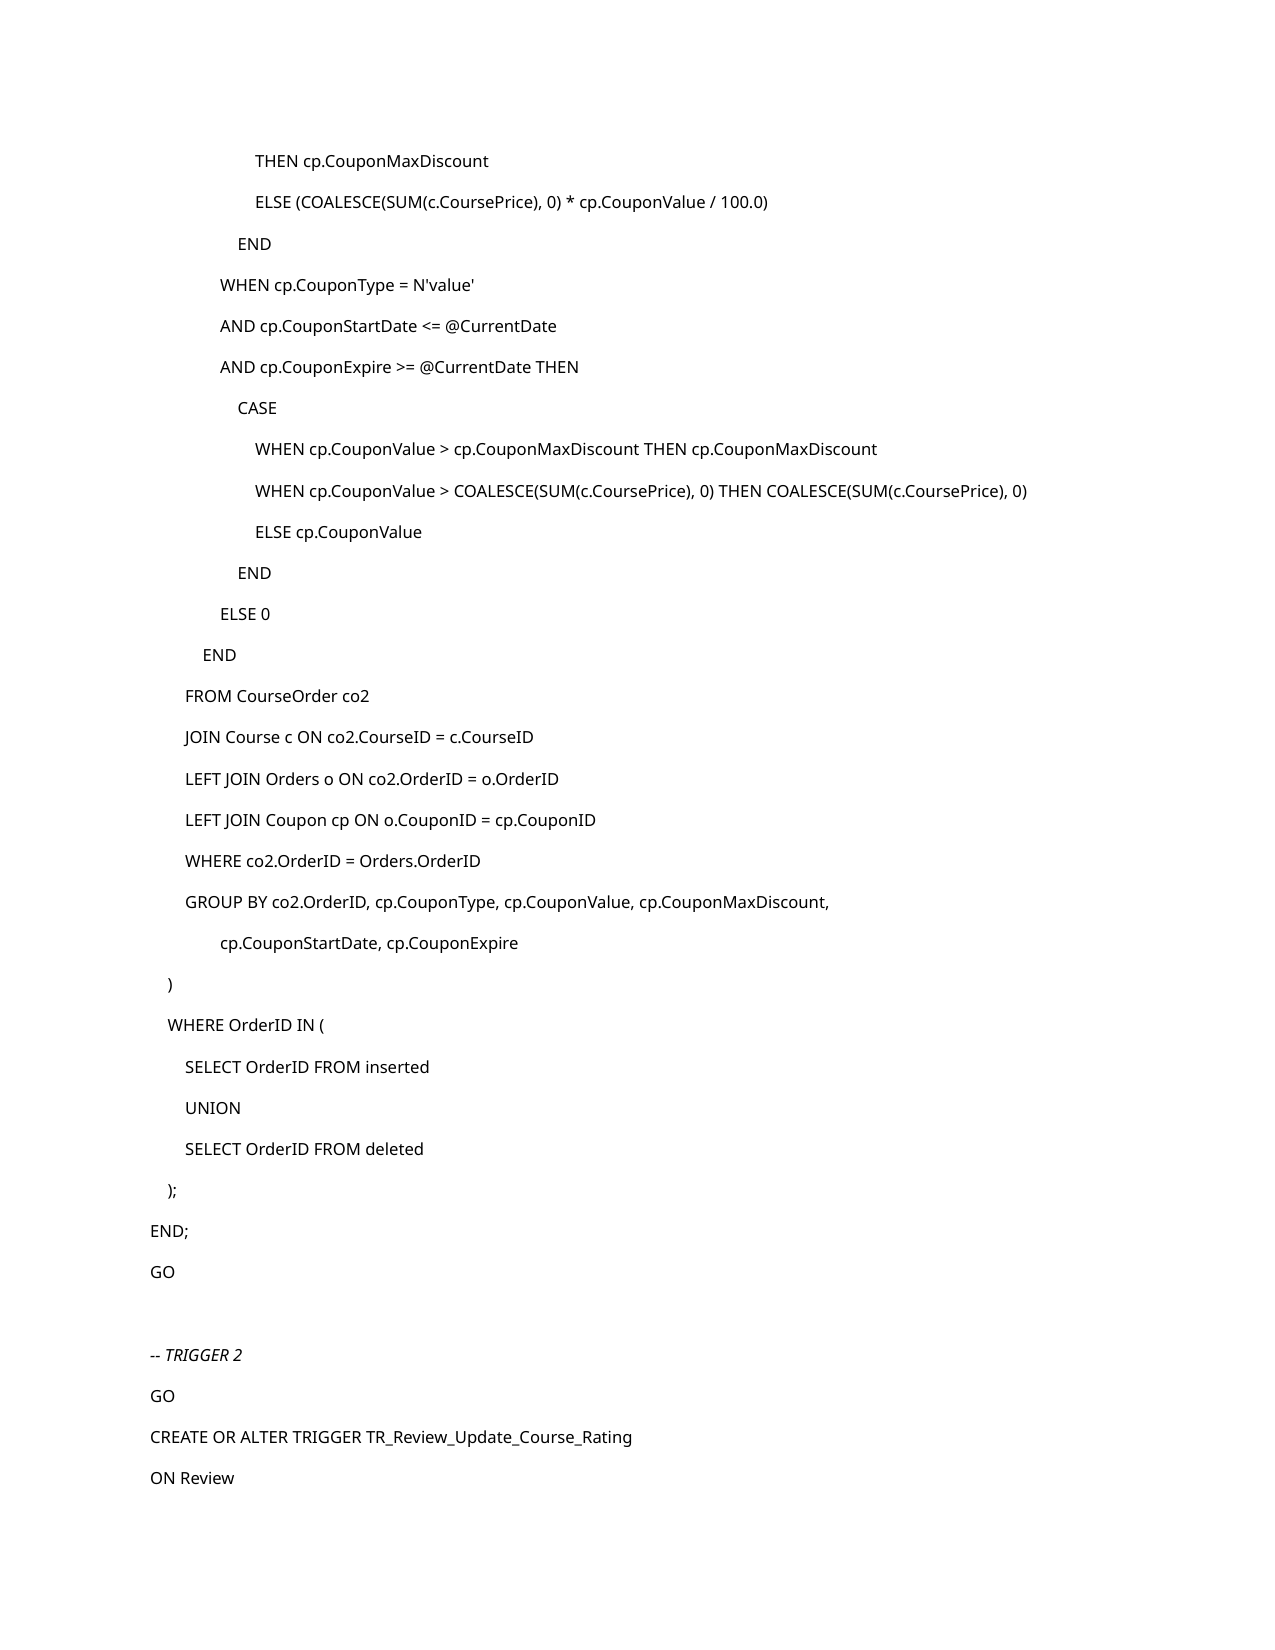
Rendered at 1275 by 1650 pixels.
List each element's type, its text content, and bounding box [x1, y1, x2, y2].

text WHEN cp.CouponType = N'value' [150, 273, 1125, 296]
text END [150, 561, 1125, 584]
text ELSE cp.CouponValue [150, 520, 1125, 543]
text END [150, 644, 1125, 666]
text GROUP BY co2.OrderID, cp.CouponType, cp.CouponValue, cp.CouponMaxDiscount, [150, 891, 1125, 913]
text ELSE (COALESCE(SUM(c.CoursePrice), 0) * cp.CouponValue / 100.0) [150, 191, 1125, 214]
text GO [150, 1384, 1125, 1407]
text AND cp.CouponExpire >= @CurrentDate THEN [150, 356, 1125, 378]
text WHEN cp.CouponValue > COALESCE(SUM(c.CoursePrice), 0) THEN COALESCE(SUM(c.CoursePrice), 0) [150, 479, 1125, 502]
text LEFT JOIN Coupon cp ON o.CouponID = cp.CouponID [150, 808, 1125, 831]
text WHEN cp.CouponValue > cp.CouponMaxDiscount THEN cp.CouponMaxDiscount [150, 438, 1125, 461]
text GO [150, 1261, 1125, 1284]
text CREATE OR ALTER TRIGGER TR_Review_Update_Course_Rating [150, 1426, 1125, 1448]
text cp.CouponStartDate, cp.CouponExpire [150, 932, 1125, 954]
text SELECT OrderID FROM inserted [150, 1055, 1125, 1078]
text END [150, 232, 1125, 255]
text CASE [150, 397, 1125, 419]
text WHERE OrderID IN ( [150, 1014, 1125, 1037]
text ); [150, 1179, 1125, 1201]
text -- TRIGGER 2 [150, 1343, 1125, 1366]
text END; [150, 1220, 1125, 1242]
text ) [150, 973, 1125, 996]
text UNION [150, 1096, 1125, 1119]
text LEFT JOIN Orders o ON co2.OrderID = o.OrderID [150, 767, 1125, 790]
text JOIN Course c ON co2.CourseID = c.CourseID [150, 726, 1125, 749]
text ELSE 0 [150, 603, 1125, 625]
text FROM CourseOrder co2 [150, 685, 1125, 708]
text ON Review [150, 1467, 1125, 1489]
text AND cp.CouponStartDate <= @CurrentDate [150, 314, 1125, 337]
text THEN cp.CouponMaxDiscount [150, 150, 1125, 173]
text SELECT OrderID FROM deleted [150, 1137, 1125, 1160]
text WHERE co2.OrderID = Orders.OrderID [150, 849, 1125, 872]
